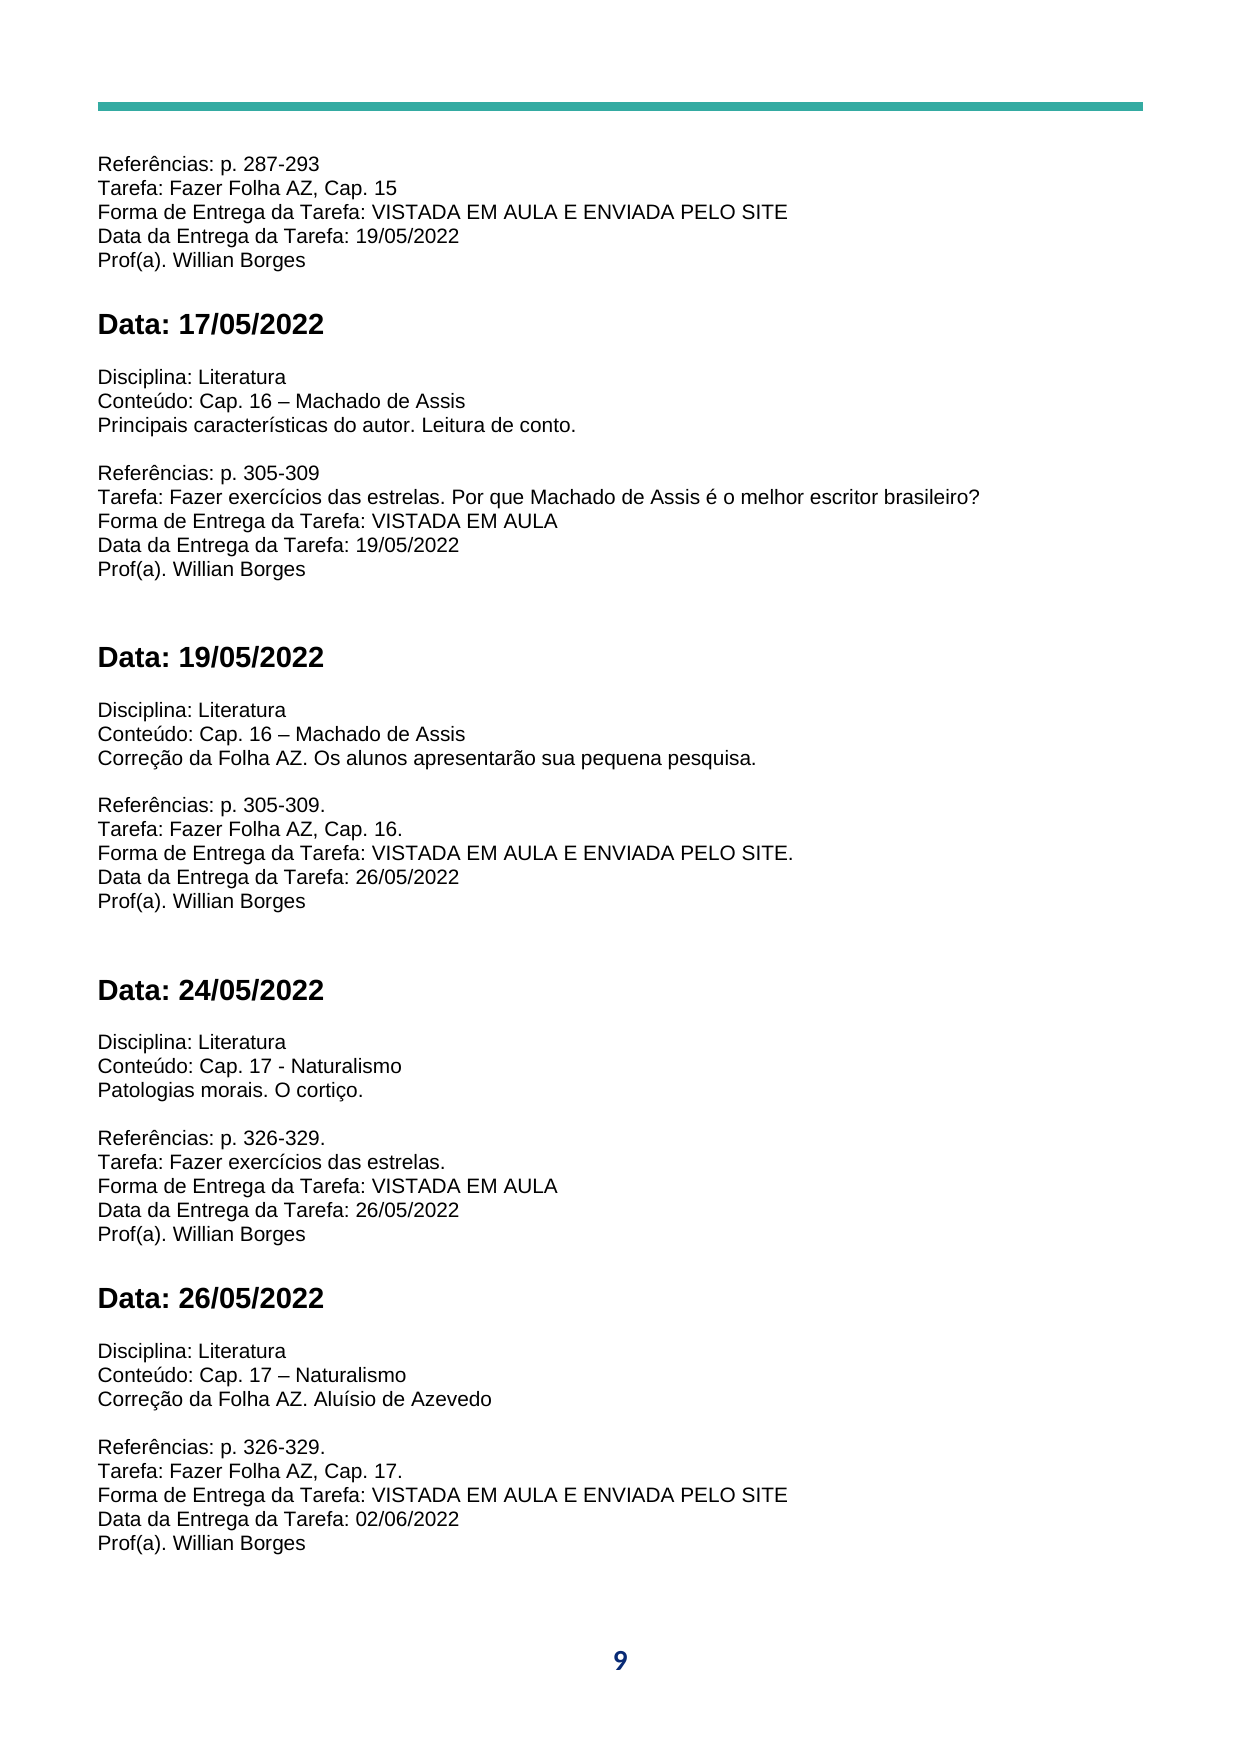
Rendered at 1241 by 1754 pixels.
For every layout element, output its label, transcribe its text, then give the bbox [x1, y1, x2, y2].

text Data: 19/05/2022 Disciplina: Literatura Conteúdo: Cap. 16 – Machado de Assis [97, 640, 1143, 745]
text Data: 24/05/2022 Disciplina: Literatura Conteúdo: Cap. 17 - Naturalismo [97, 973, 1143, 1078]
text Referências: p. 326-329. Tarefa: Fazer exercícios das estrelas. Forma de Entrega da Tarefa: VISTADA EM AULA Data da Entrega da Tarefa: 26/05/2022 Prof(a). Willian Borges [97, 1126, 1143, 1281]
text Referências: p. 326-329. Tarefa: Fazer Folha AZ, Cap. 17. Forma de Entrega da Tarefa: VISTADA EM AULA E ENVIADA PELO SITE Data da Entrega da Tarefa: 02/06/2022 Prof(a). Willian Borges [97, 1435, 1143, 1590]
text Referências: p. 305-309 Tarefa: Fazer exercícios das estrelas. Por que Machado de Assis é o melhor escritor brasileiro? Forma de Entrega da Tarefa: VISTADA EM AULA Data da Entrega da Tarefa: 19/05/2022 Prof(a). Willian Borges [97, 461, 1143, 640]
text Principais características do autor. Leitura de conto. [97, 413, 1143, 437]
text Data: 26/05/2022 Disciplina: Literatura Conteúdo: Cap. 17 – Naturalismo [97, 1281, 1143, 1387]
text Referências: p. 305-309. Tarefa: Fazer Folha AZ, Cap. 16. Forma de Entrega da Tarefa: VISTADA EM AULA E ENVIADA PELO SITE. Data da Entrega da Tarefa: 26/05/2022 Prof(a). Willian Borges [97, 793, 1143, 973]
text Correção da Folha AZ. Aluísio de Azevedo [97, 1387, 1143, 1411]
text Correção da Folha AZ. Os alunos apresentarão sua pequena pesquisa. [97, 745, 1143, 769]
text Data: 17/05/2022 Disciplina: Literatura Conteúdo: Cap. 16 – Machado de Assis [97, 307, 1143, 413]
text Referências: p. 287-293 Tarefa: Fazer Folha AZ, Cap. 15 Forma de Entrega da Tarefa: VISTADA EM AULA E ENVIADA PELO SITE Data da Entrega da Tarefa: 19/05/2022 Prof(a). Willian Borges [97, 152, 1143, 307]
text Patologias morais. O cortiço. [97, 1078, 1143, 1102]
